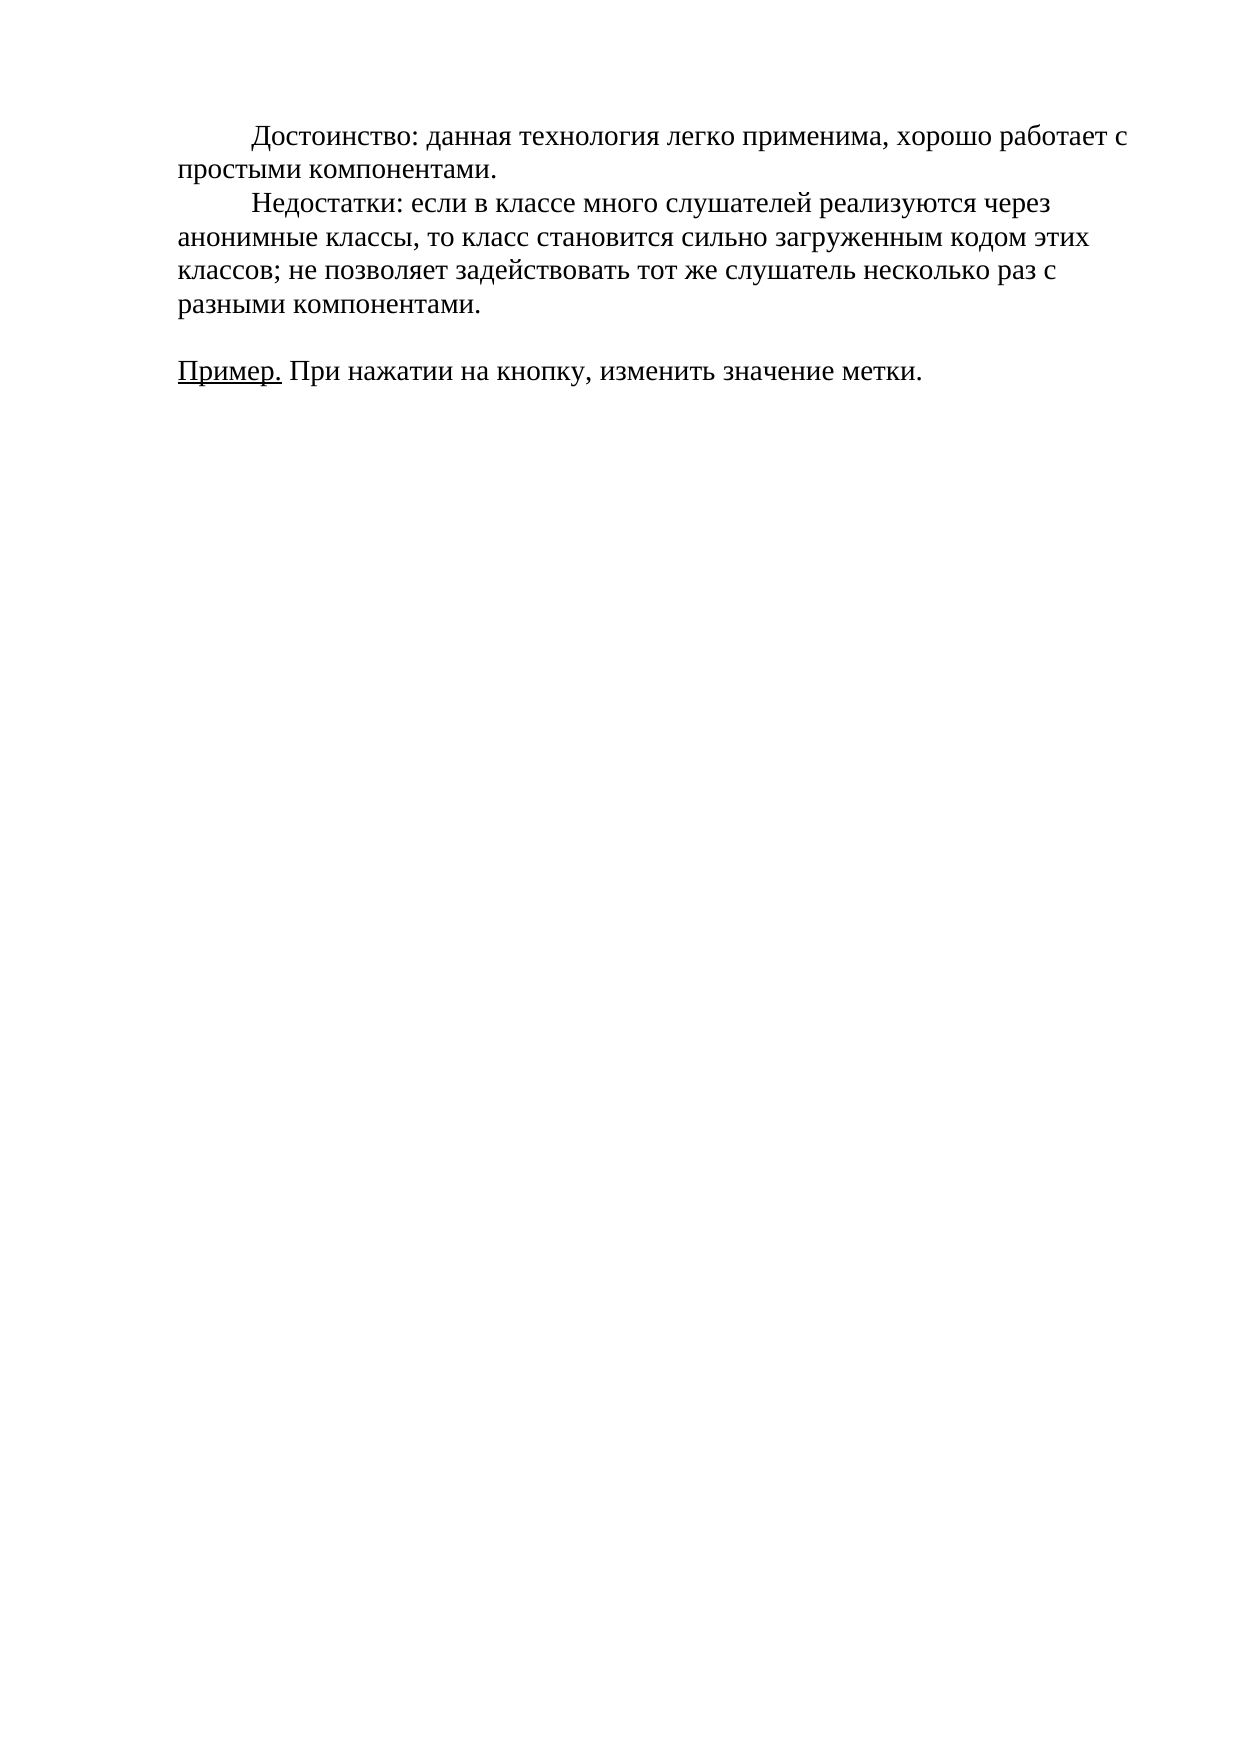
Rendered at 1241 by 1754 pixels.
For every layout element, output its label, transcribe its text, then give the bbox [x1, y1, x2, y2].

text Недостатки: если в классе много слушателей реализуются через анонимные классы, то класс становится сильно загруженным кодом этих классов; не позволяет задействовать тот же слушатель несколько раз с разными компонентами. [177, 185, 1152, 319]
text Пример. При нажатии на кнопку, изменить значение метки. [177, 353, 1152, 386]
text Достоинство: данная технология легко применима, хорошо работает с простыми компонентами. [177, 118, 1152, 185]
